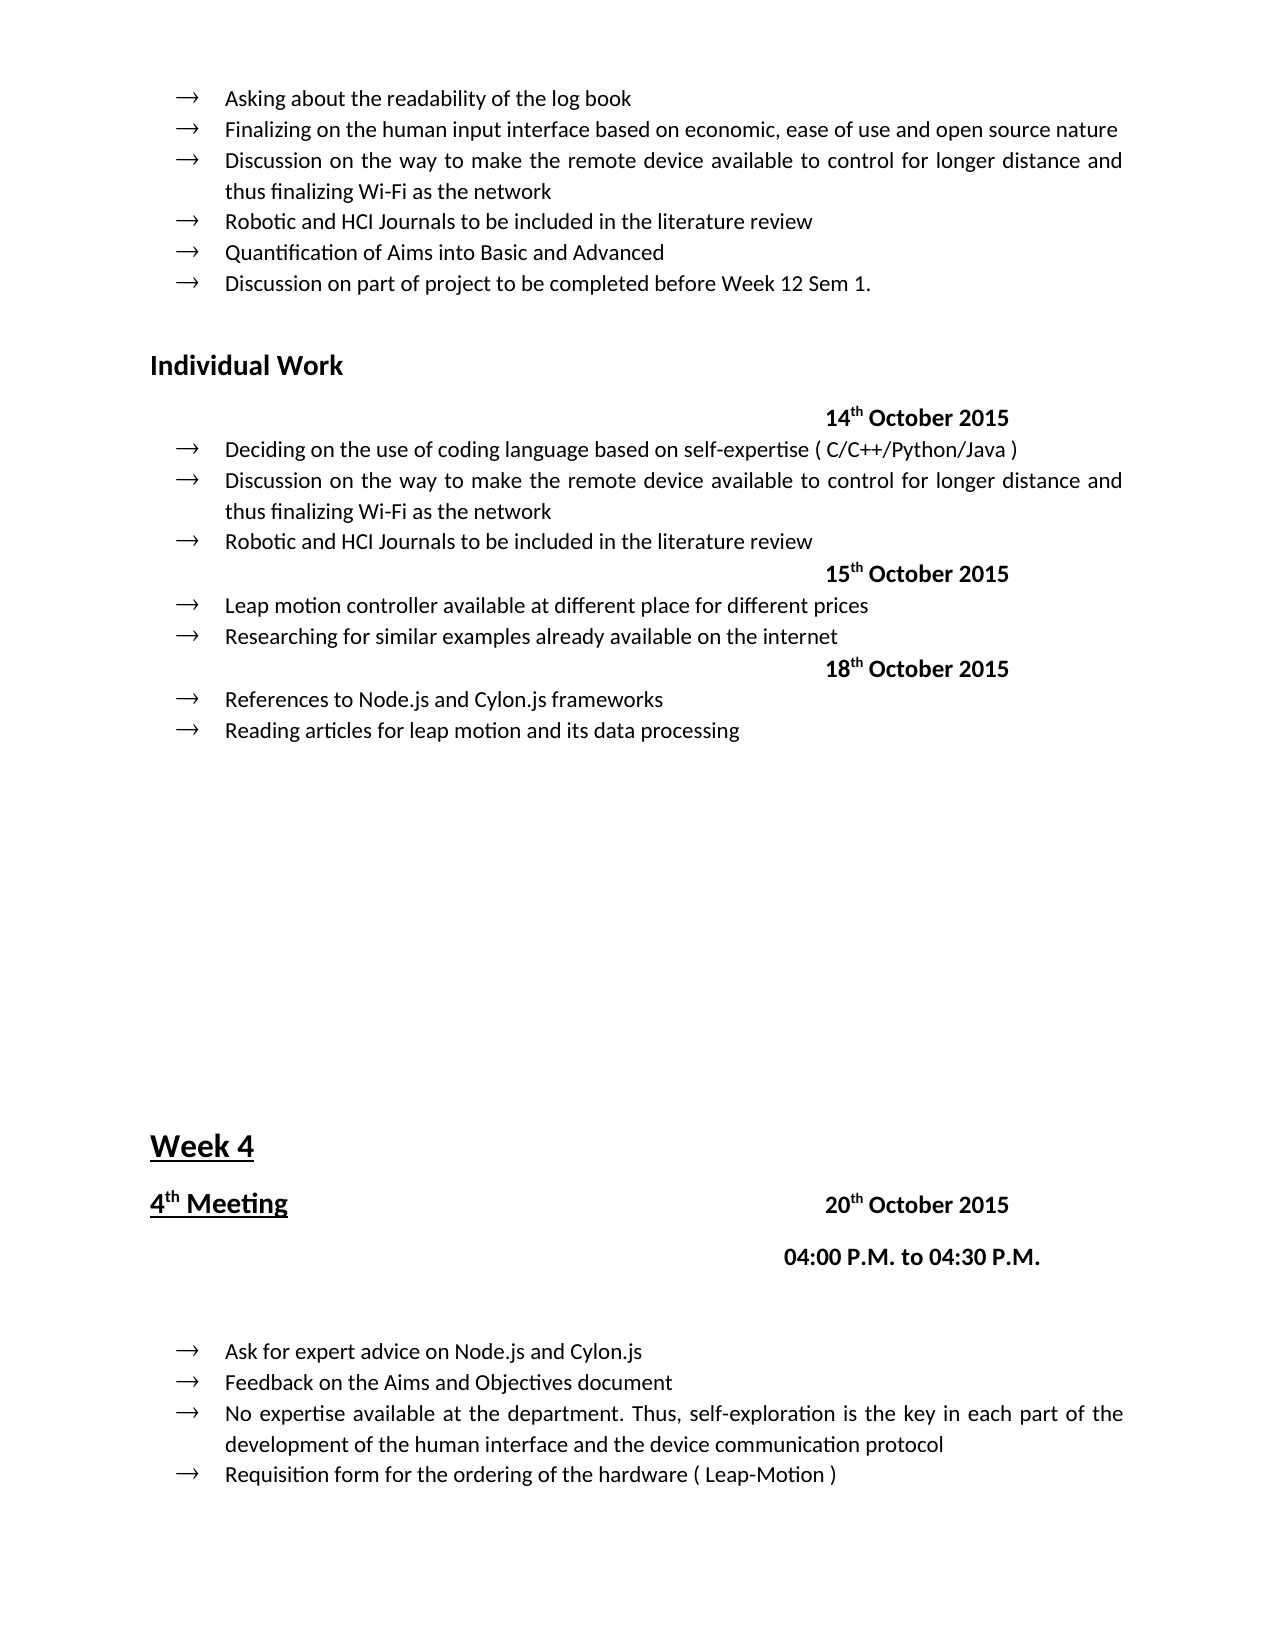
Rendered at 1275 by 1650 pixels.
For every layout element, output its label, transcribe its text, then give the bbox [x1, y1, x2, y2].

text 15th October 2015 [750, 558, 1125, 588]
list Discussion on the way to make the remote device available to control for longer distance and thus finalizing Wi-Fi as the network [187, 466, 1125, 525]
list Robotic and HCI Journals to be included in the literature review [187, 207, 1125, 236]
list Discussion on part of project to be completed before Week 12 Sem 1. [187, 269, 1125, 298]
list Robotic and HCI Journals to be included in the literature review [187, 527, 1125, 556]
list Requisition form for the ordering of the hardware ( Leap-Motion ) [187, 1460, 1125, 1489]
list Leap motion controller available at different place for different prices [187, 591, 1125, 619]
subtitle Individual Work [150, 347, 1125, 383]
text 14th October 2015 [750, 402, 1125, 433]
list Discussion on the way to make the remote device available to control for longer distance and thus finalizing Wi-Fi as the network [187, 146, 1125, 205]
list Researching for similar examples already available on the internet [187, 622, 1125, 650]
list Reading articles for leap motion and its data processing [187, 717, 1125, 745]
text 04:00 P.M. to 04:30 P.M. [750, 1241, 1125, 1271]
text 4th Meeting 20th October 2015 [150, 1186, 1125, 1221]
list Ask for expert advice on Node.js and Cylon.js [187, 1337, 1125, 1366]
list No expertise available at the department. Thus, self-exploration is the key in each part of the development of the human interface and the device communication protocol [187, 1399, 1125, 1458]
subtitle Week 4 [150, 1125, 1125, 1166]
list Deciding on the use of coding language based on self-expertise ( C/C++/Python/Java ) [187, 435, 1125, 464]
list References to Node.js and Cylon.js frameworks [187, 686, 1125, 714]
list Finalizing on the human input interface based on economic, ease of use and open source nature [187, 115, 1125, 144]
list Asking about the readability of the log book [187, 84, 1125, 113]
list Quantification of Aims into Basic and Advanced [187, 238, 1125, 267]
list Feedback on the Aims and Objectives document [187, 1368, 1125, 1397]
text 18th October 2015 [825, 653, 1125, 683]
